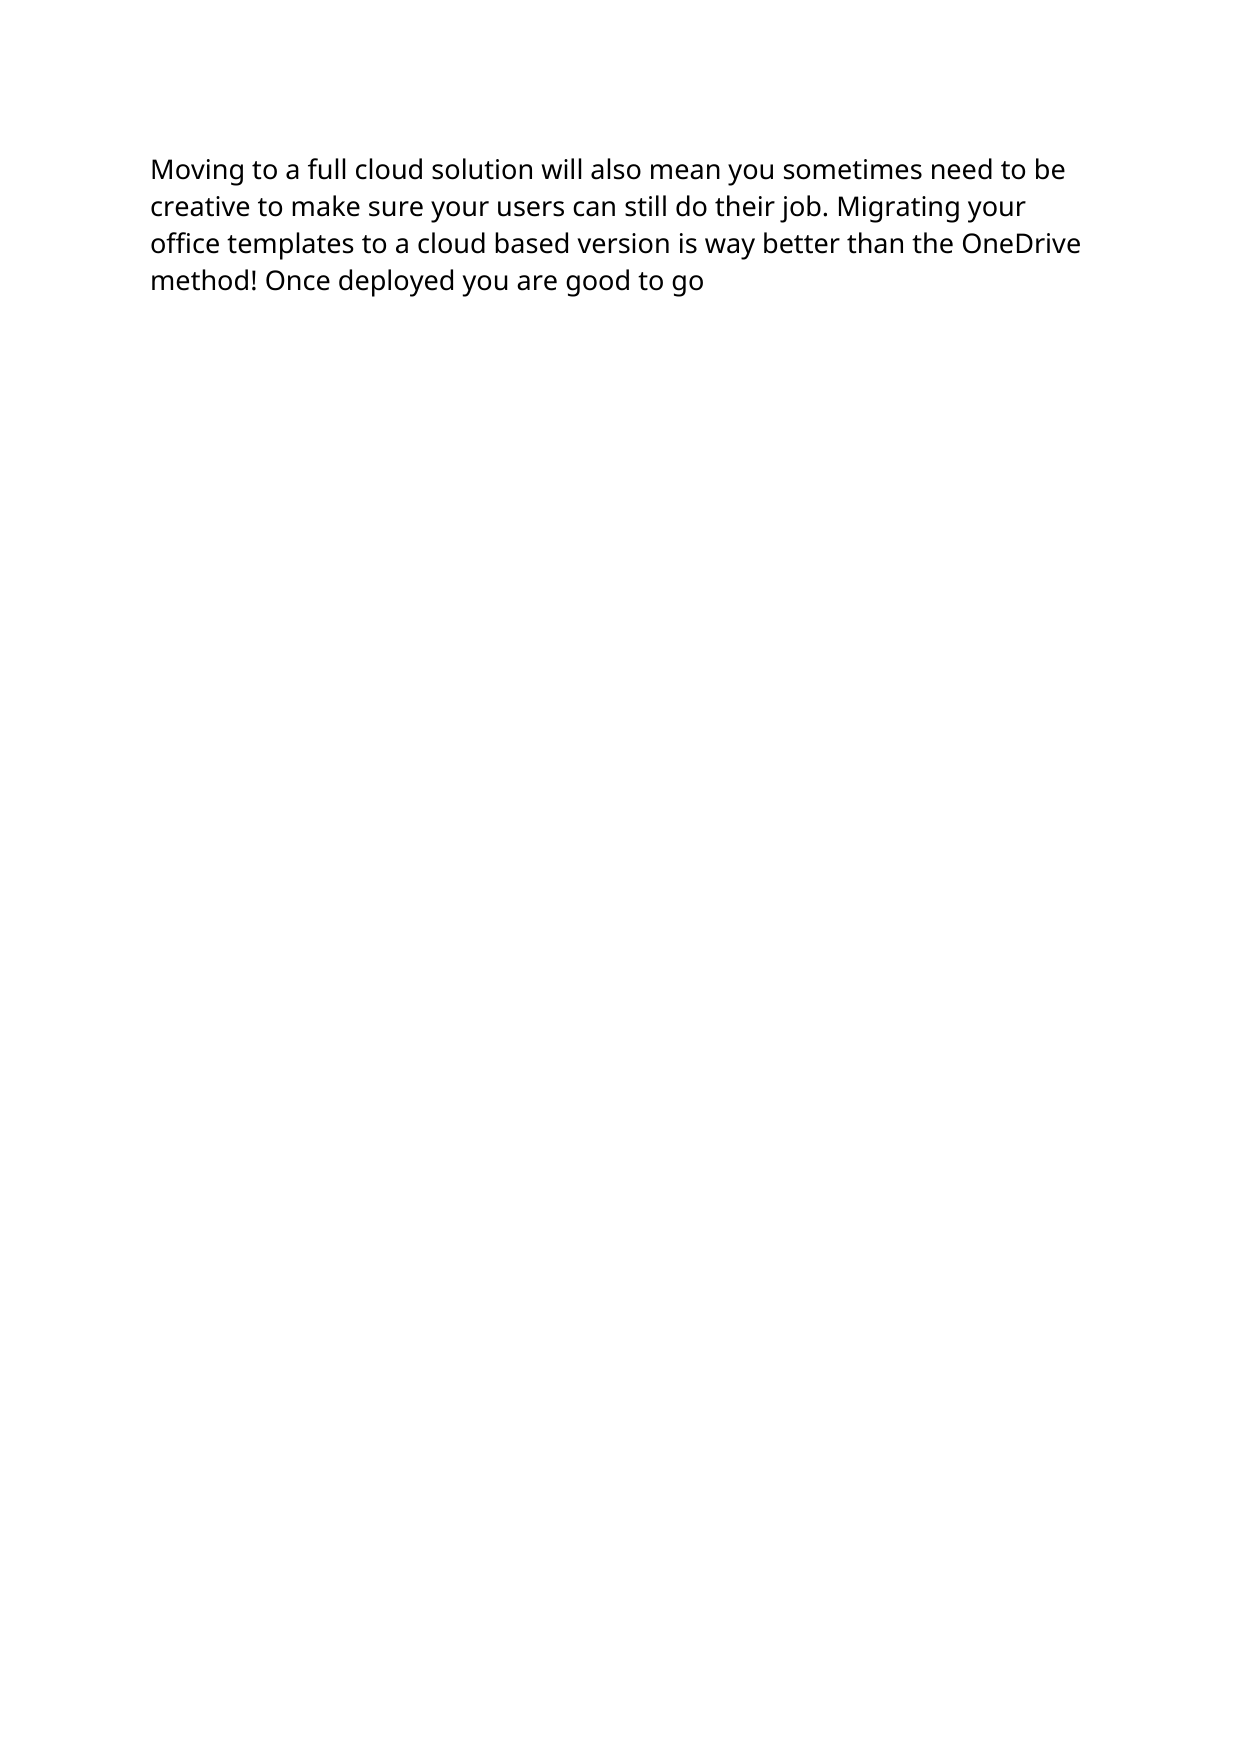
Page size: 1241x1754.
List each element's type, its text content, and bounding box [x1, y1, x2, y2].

text Moving to a full cloud solution will also mean you sometimes need to be creative to make sure your users can still do their job. Migrating your office templates to a cloud based version is way better than the OneDrive method! Once deployed you are good to go [150, 150, 1090, 299]
